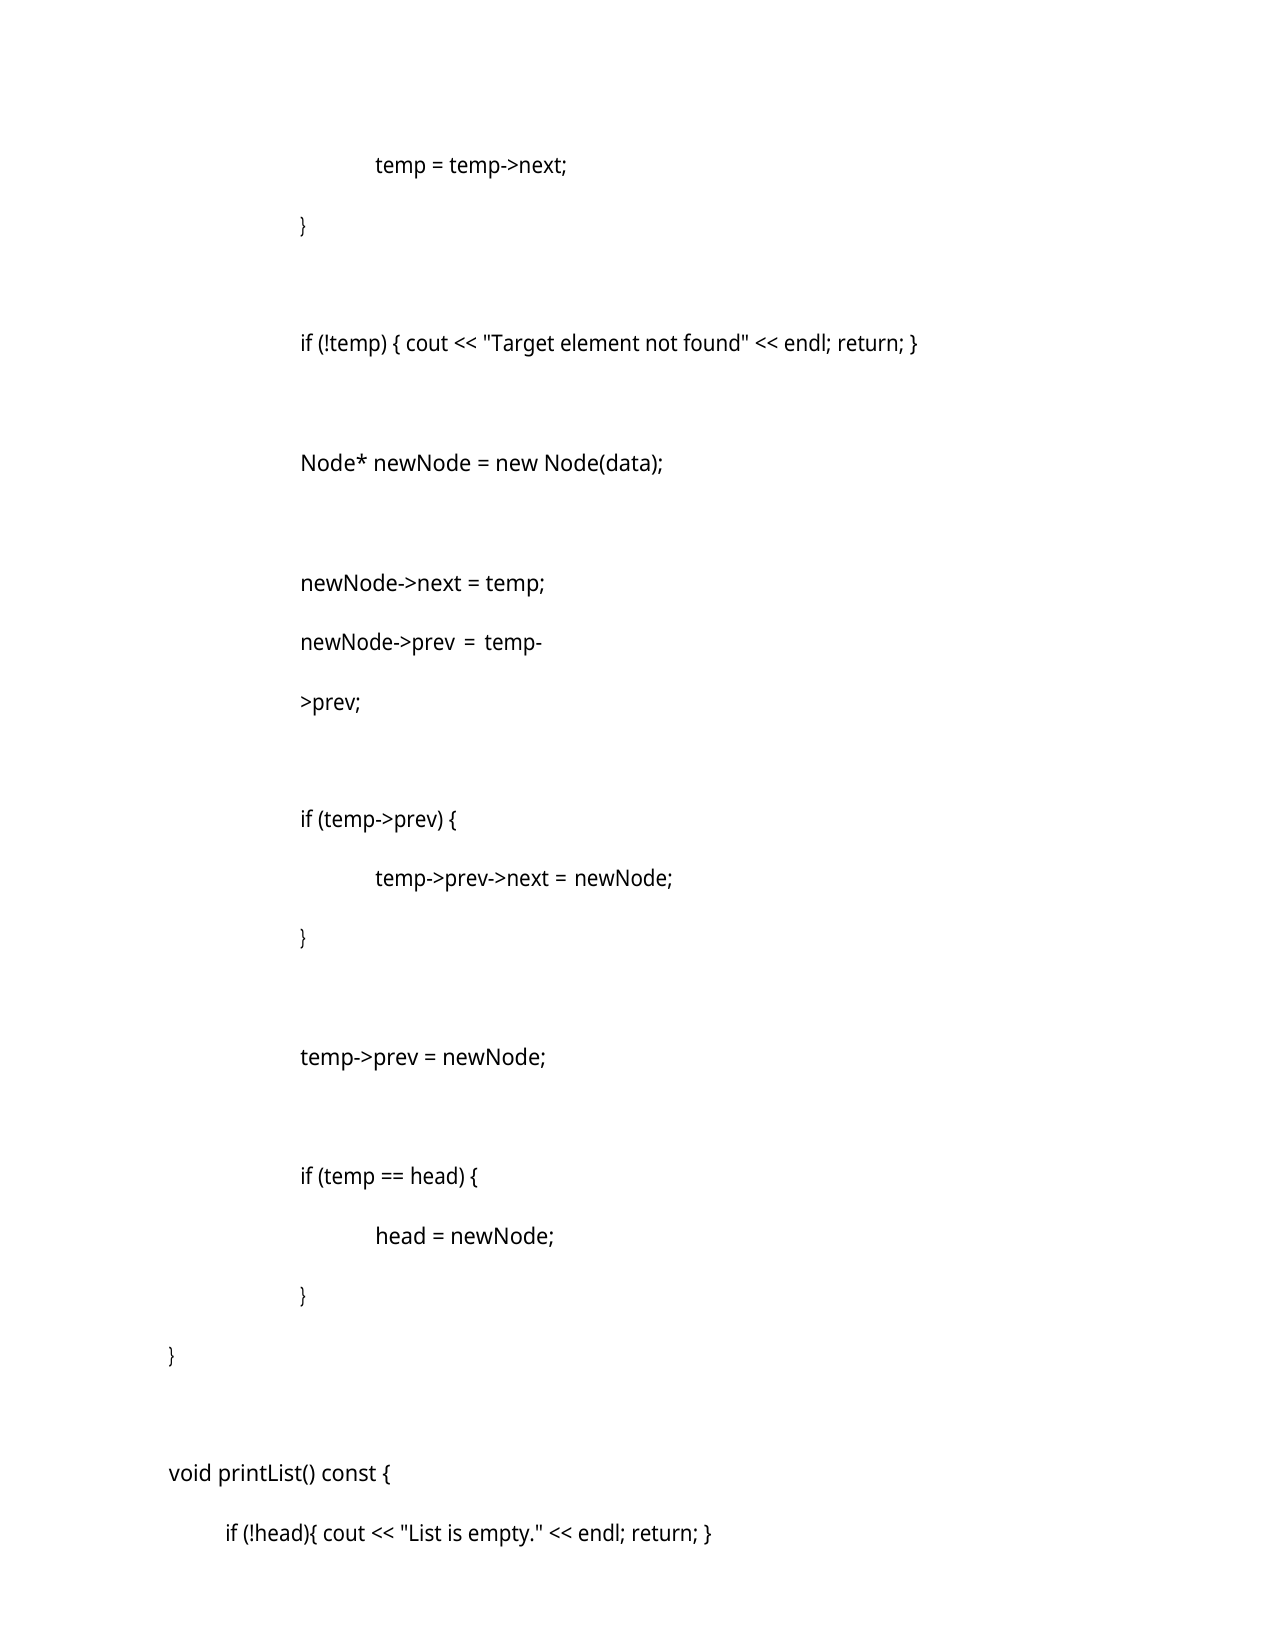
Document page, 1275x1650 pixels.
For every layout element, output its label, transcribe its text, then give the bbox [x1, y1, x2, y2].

text Node* newNode = new Node(data); [300, 447, 1117, 478]
text if (temp->prev) { [300, 803, 1117, 834]
text head = newNode; [375, 1220, 1117, 1251]
text newNode->next = temp; newNode->prev = temp->prev; [300, 566, 601, 717]
text } [169, 1339, 1117, 1370]
text if (temp == head) { [300, 1160, 1117, 1191]
text } [300, 921, 1117, 952]
text if (!temp) { cout << "Target element not found" << endl; return; } [300, 327, 1117, 358]
text temp->prev->next = newNode; [375, 862, 1117, 893]
text temp->prev = newNode; [300, 1041, 1117, 1072]
text if (!head){ cout << "List is empty." << endl; return; } [225, 1517, 1117, 1548]
text } [300, 1279, 1117, 1310]
text void printList() const { [169, 1457, 1117, 1488]
text } [300, 209, 1117, 240]
text temp = temp->next; [375, 149, 1117, 180]
